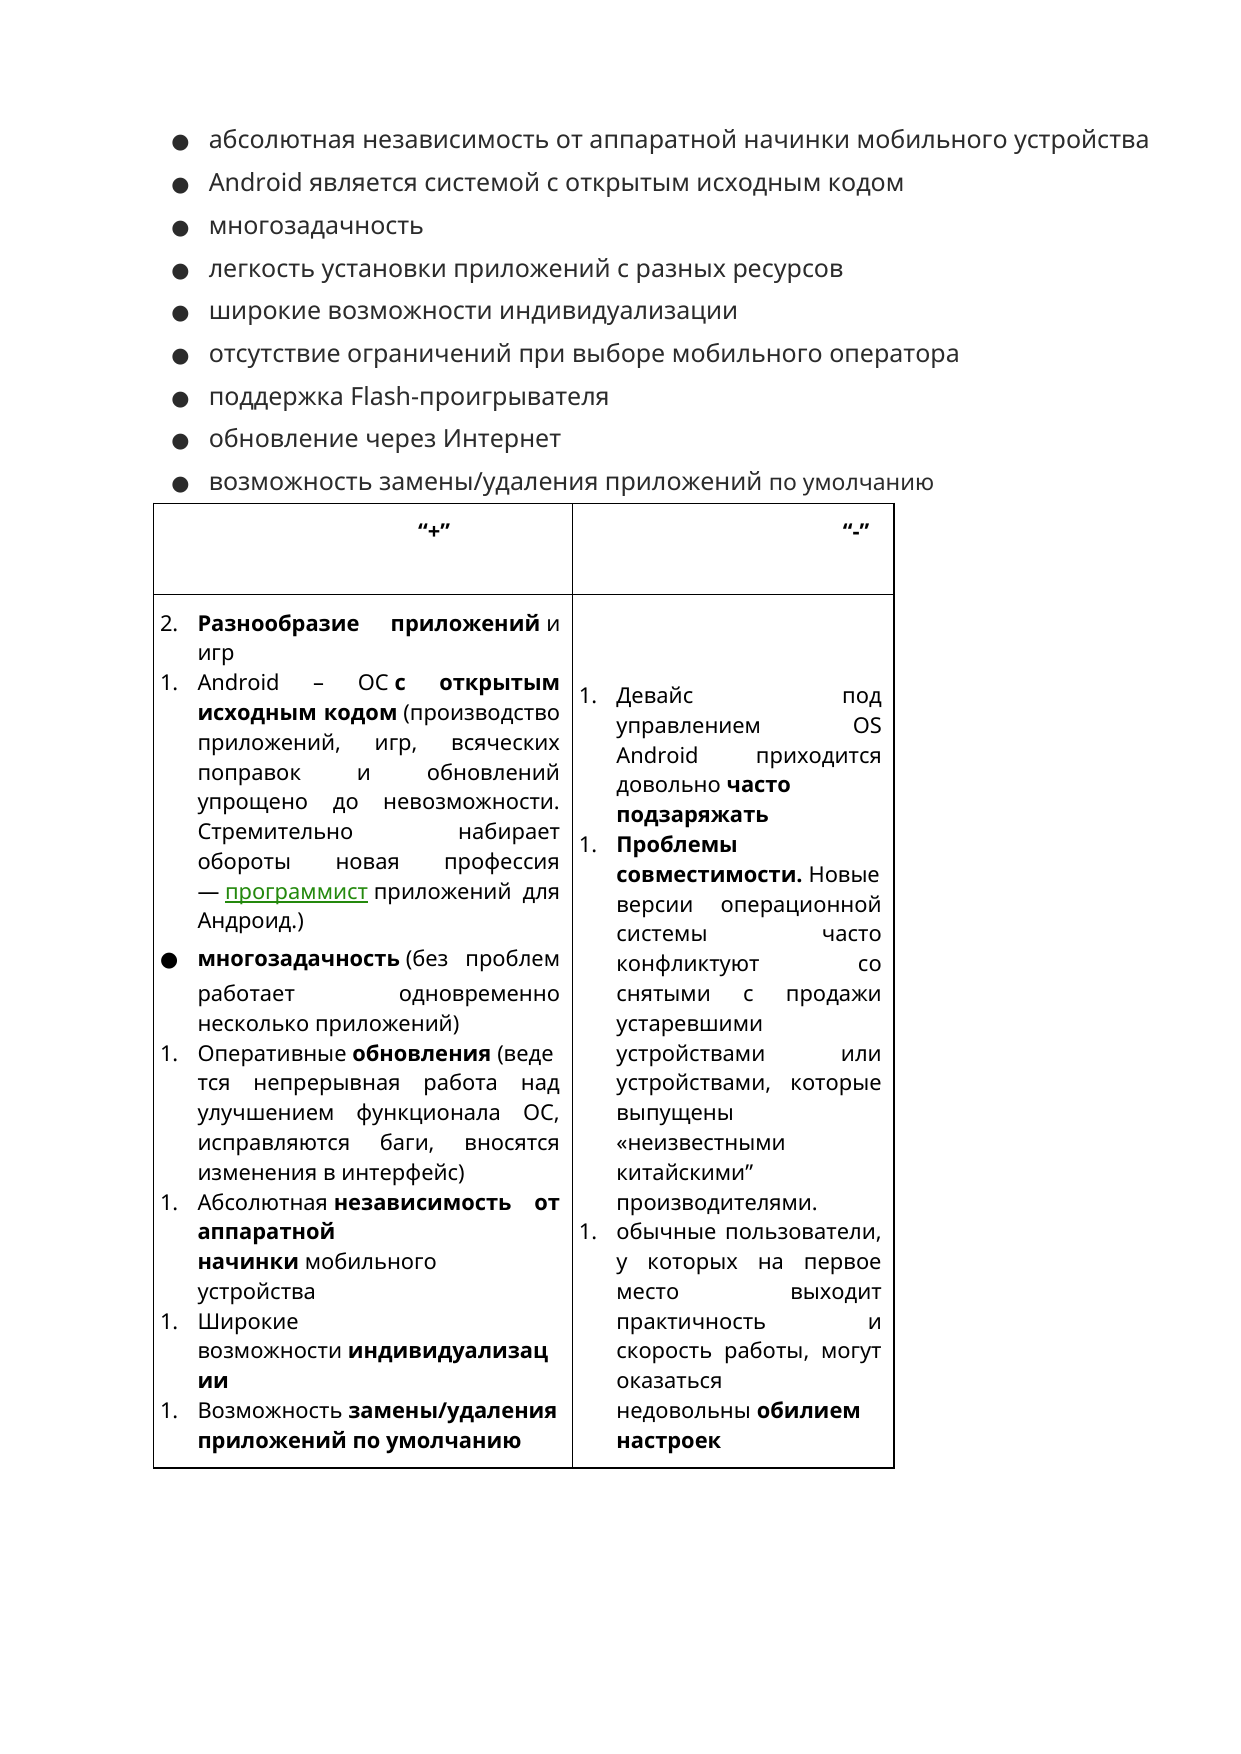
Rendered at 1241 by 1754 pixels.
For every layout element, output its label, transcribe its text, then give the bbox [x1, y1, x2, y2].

table_cell Разнообразие приложений и игр Android – ОС с открытым исходным кодом (производство приложений, игр, всяческих поправок и обновлений упрощено до невозможности. Стремительно набирает обороты новая профессия — программист приложений для Андроид.) многозадачность (без проблем работает одновременно несколько приложений) Оперативные обновления (ведется непрерывная работа над улучшением функционала ОС, исправляются баги, вносятся изменения в интерфейс) Абсолютная независимость от аппаратной начинки мобильного устройства Широкие возможности индивидуализации Возможность замены/удаления приложений по умолчанию [154, 595, 572, 1467]
list легкость установки приложений с разных ресурсов [171, 246, 1152, 289]
list отсутствие ограничений при выборе мобильного оператора [171, 332, 1152, 374]
list обновление через Интернет [171, 417, 1152, 460]
list многозадачность [171, 203, 1152, 246]
list поддержка Flash-проигрывателя [171, 374, 1152, 417]
table_header “+” [154, 504, 572, 593]
list возможность замены/удаления приложений по умолчанию [171, 460, 1152, 502]
table_header “-” [573, 504, 893, 593]
list широкие возможности индивидуализации [171, 289, 1152, 332]
list абсолютная независимость от аппаратной начинки мобильного устройства [171, 118, 1152, 161]
list Android является системой с открытым исходным кодом [171, 161, 1152, 203]
table_cell Девайс под управлением OS Android приходится довольно часто подзаряжать Проблемы совместимости. Новые версии операционной системы часто конфликтуют со снятыми с продажи устаревшими устройствами или устройствами, которые выпущены «неизвестными китайскими” производителями. обычные пользователи, у которых на первое место выходит практичность и скорость работы, могут оказаться недовольны обилием настроек [573, 595, 893, 1467]
